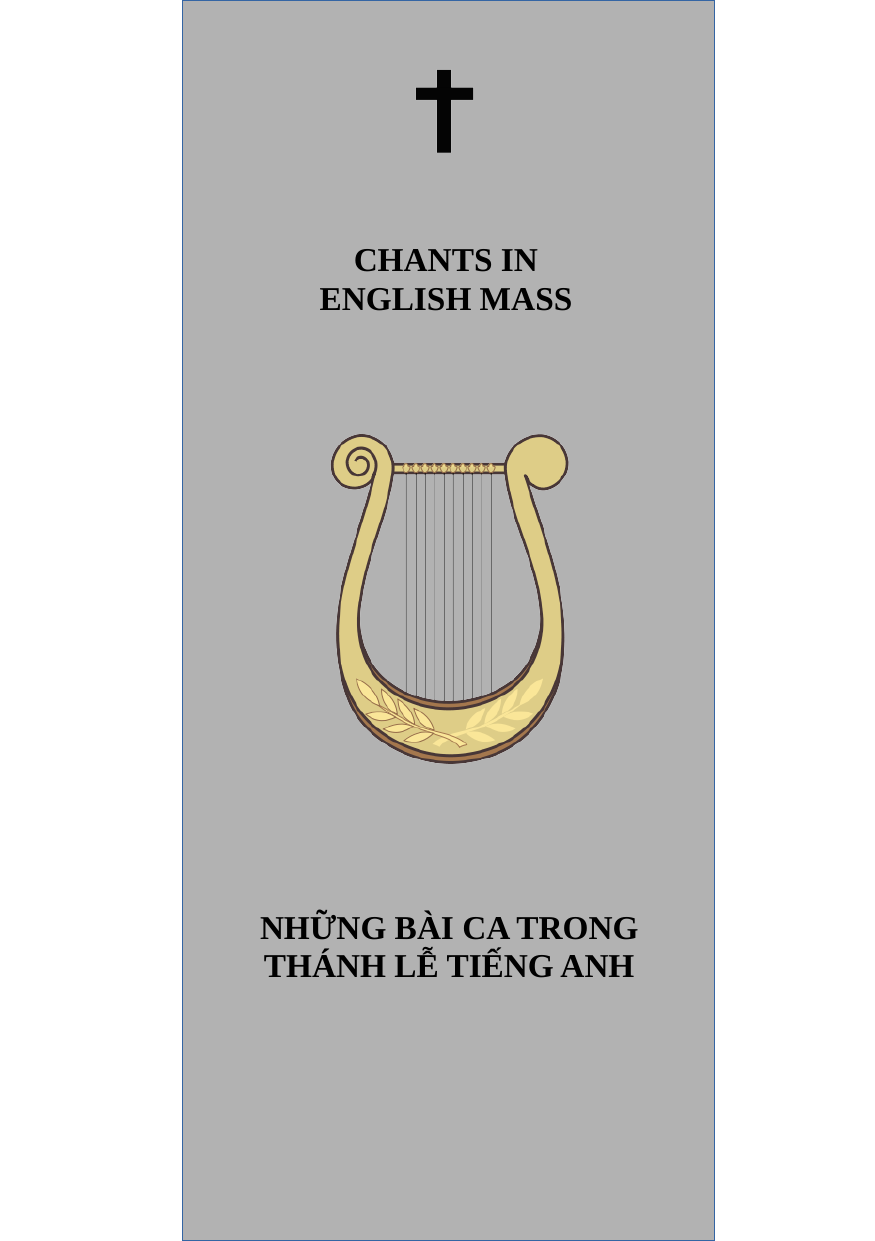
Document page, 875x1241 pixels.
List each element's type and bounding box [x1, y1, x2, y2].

picture [309, 413, 592, 790]
picture [413, 67, 476, 155]
